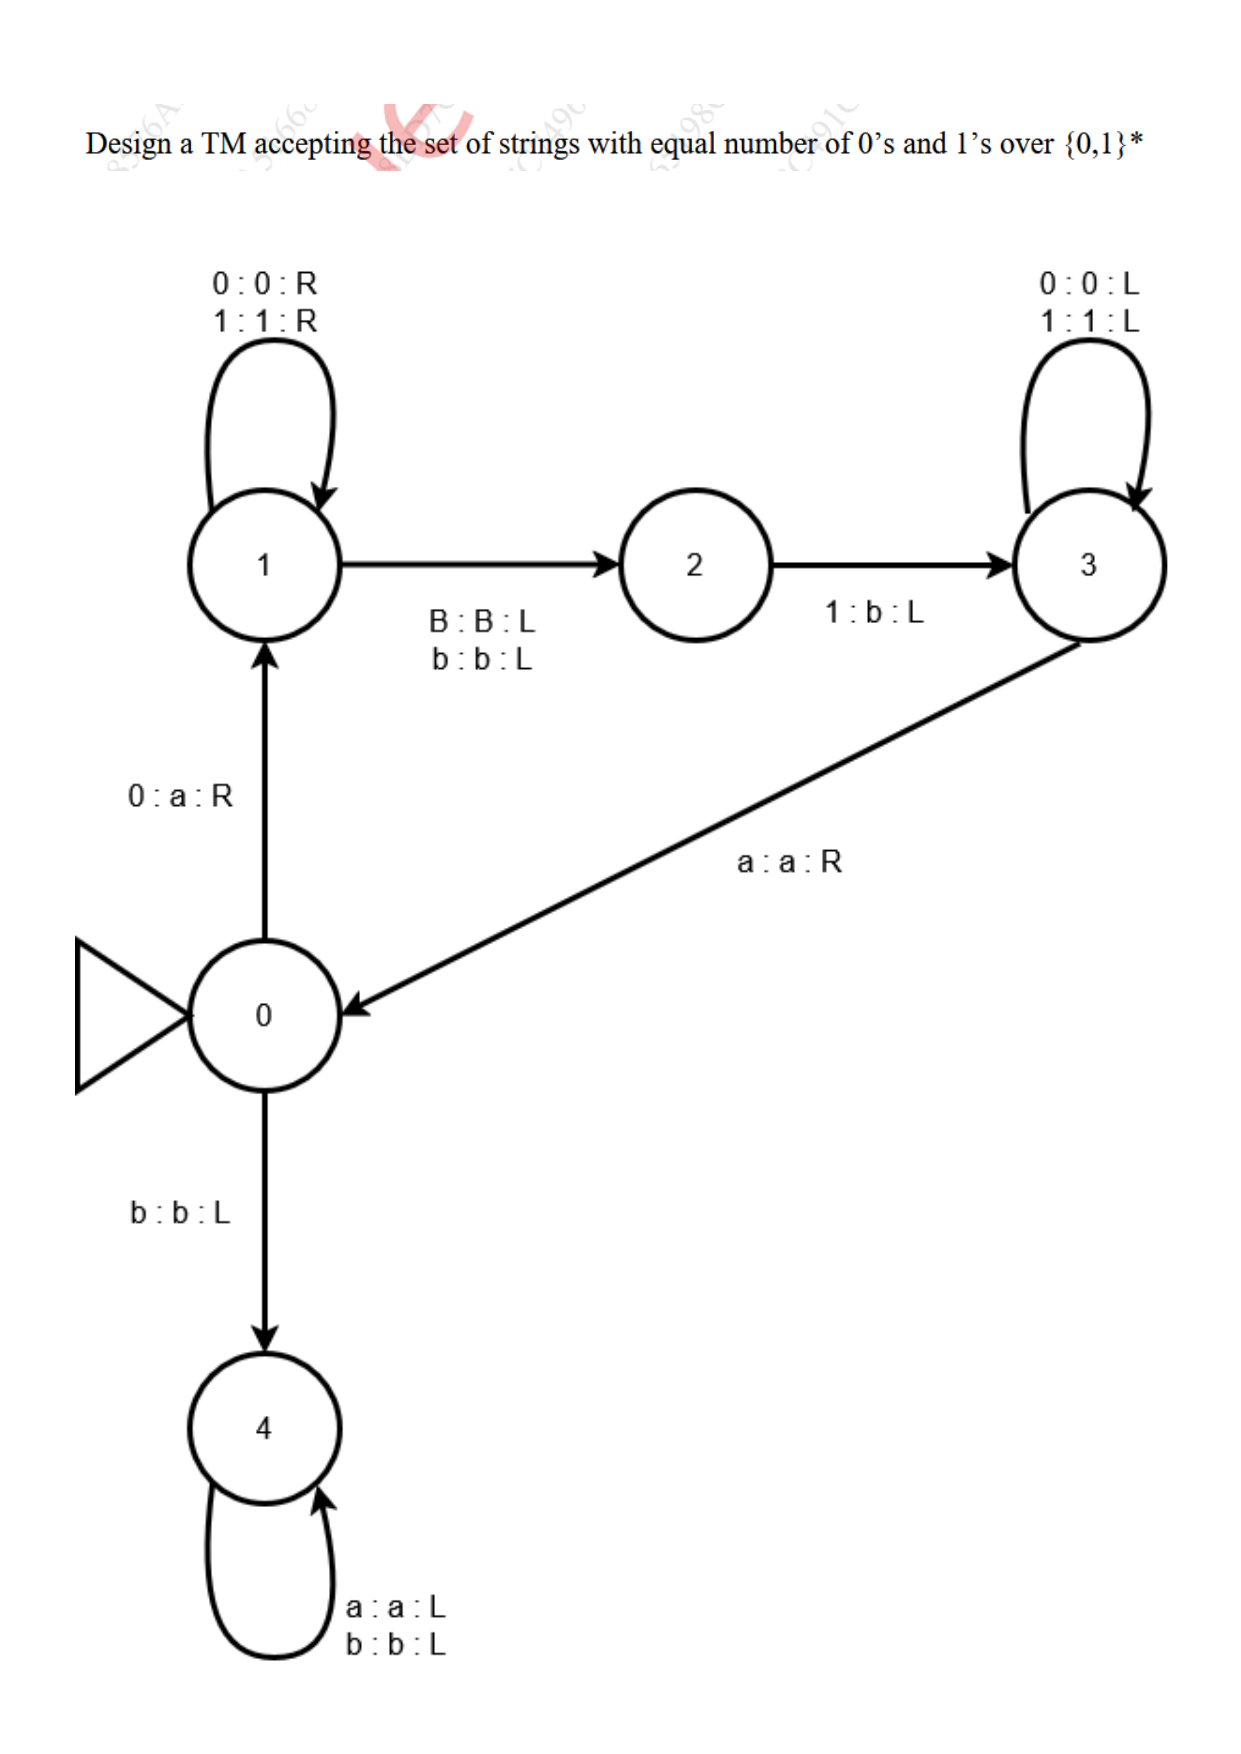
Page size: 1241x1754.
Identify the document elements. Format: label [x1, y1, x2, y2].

picture [75, 257, 1168, 1674]
picture [75, 104, 1166, 171]
